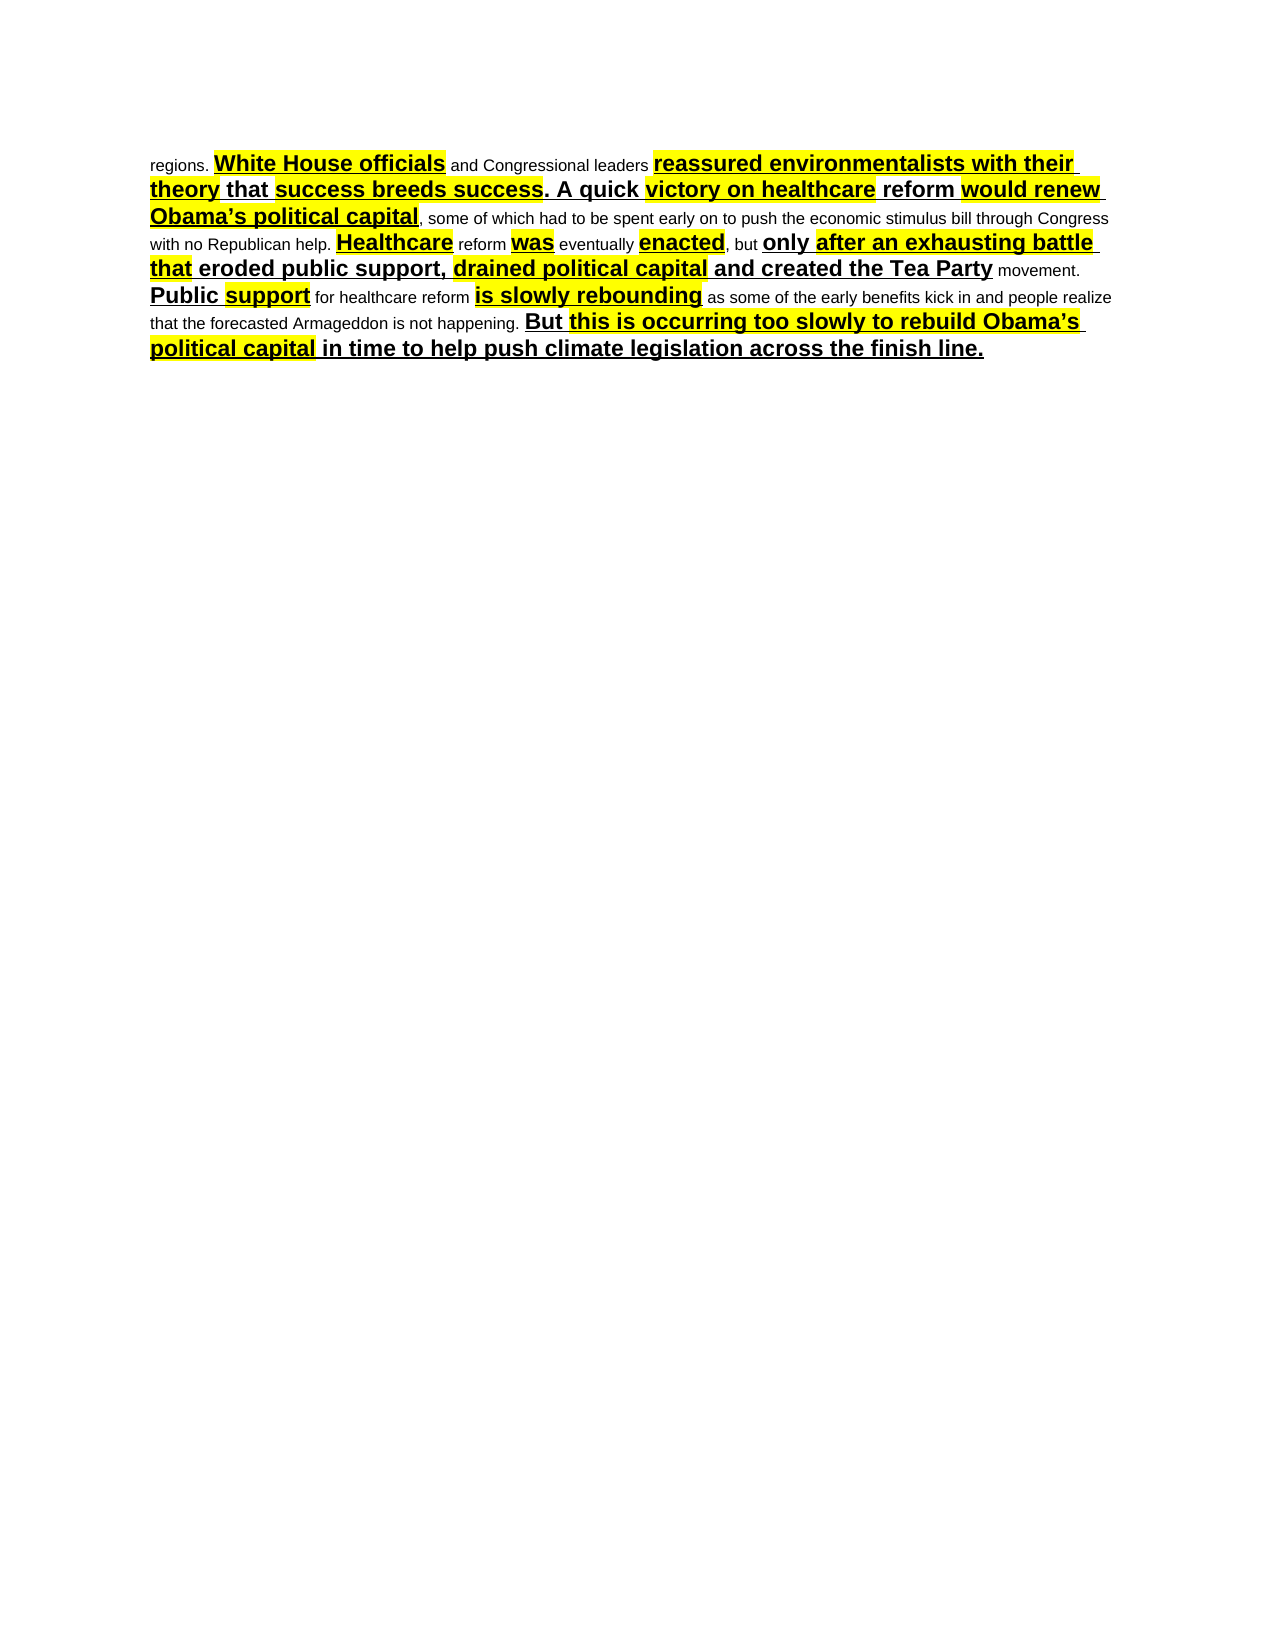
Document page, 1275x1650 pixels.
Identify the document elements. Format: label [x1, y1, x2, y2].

text [150, 150, 1125, 361]
